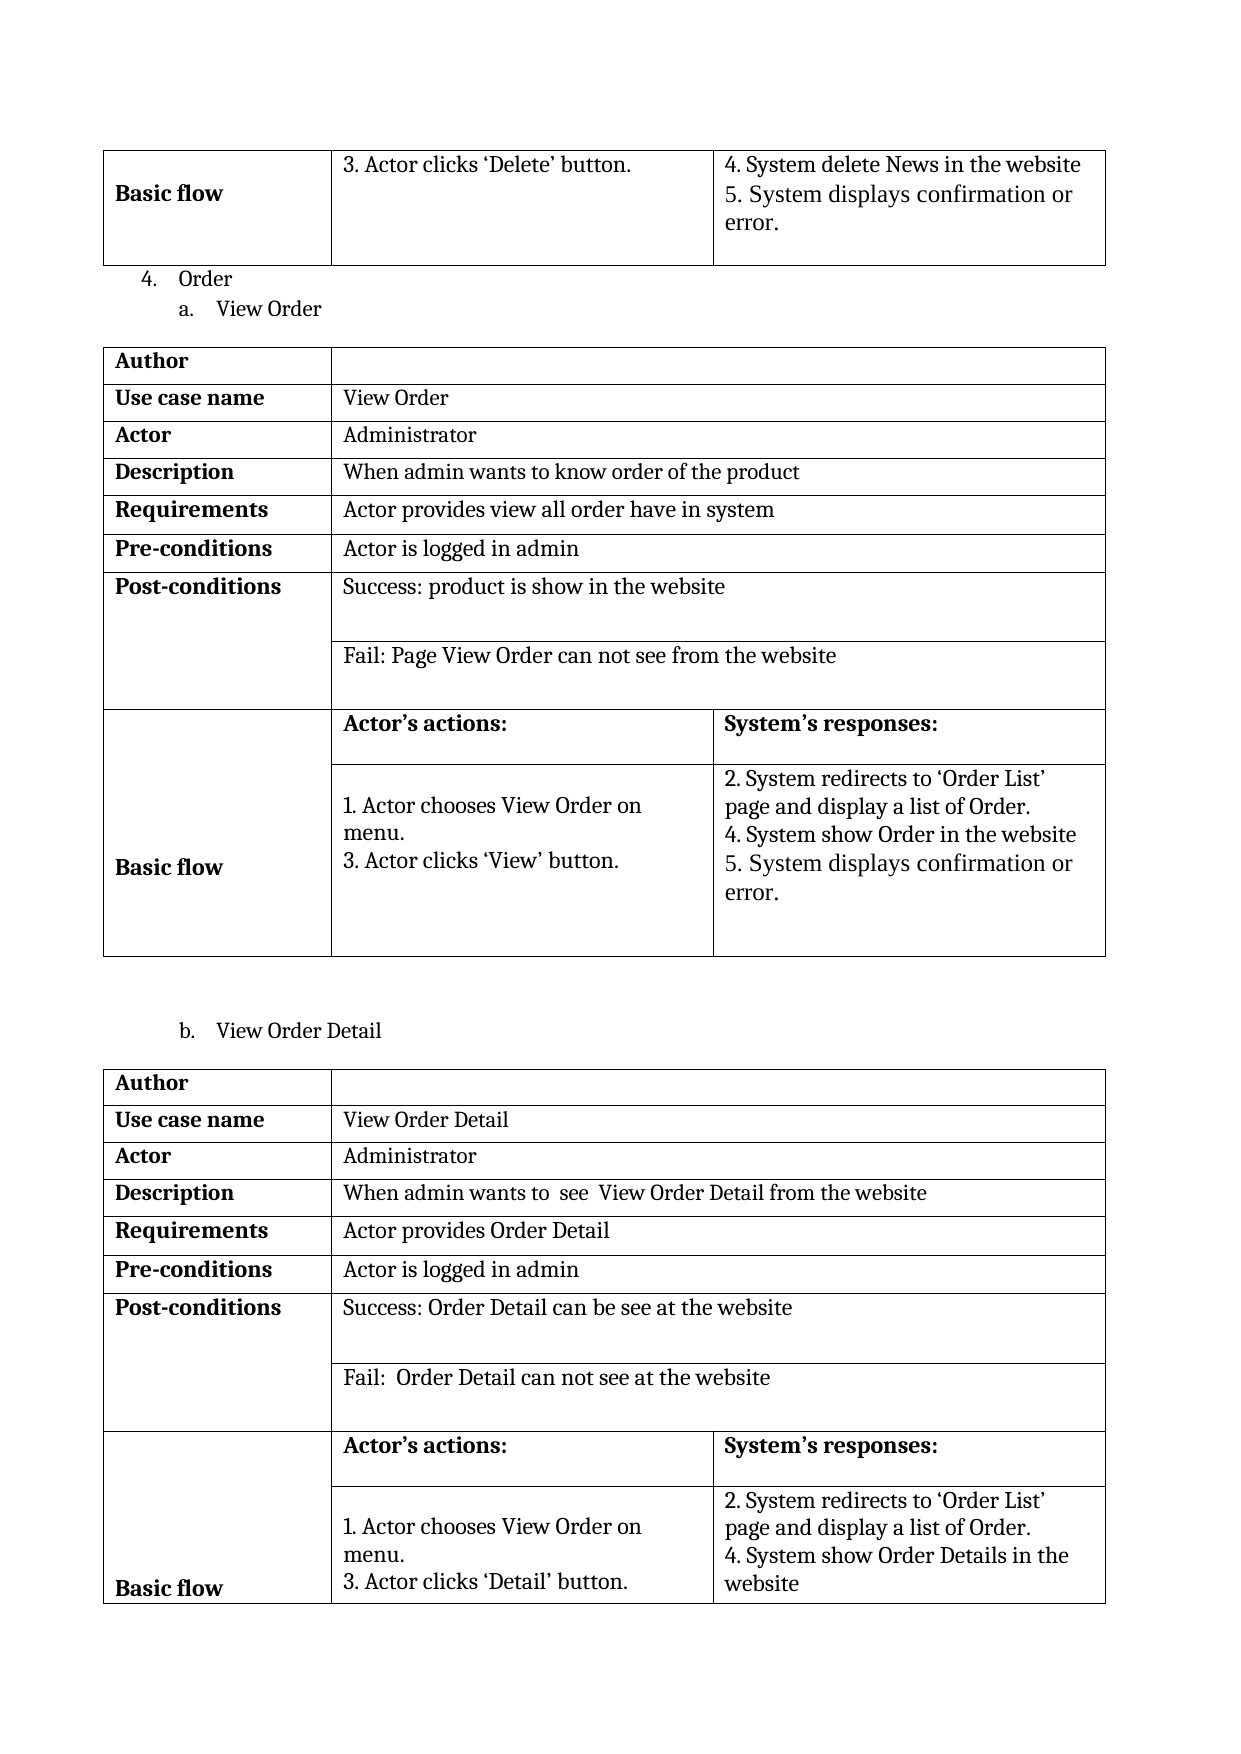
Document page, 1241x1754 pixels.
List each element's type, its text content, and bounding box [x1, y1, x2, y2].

table_cell View Order Detail [332, 1106, 1105, 1142]
list Order [141, 266, 1090, 292]
table_cell Requirements [104, 1217, 331, 1255]
table_cell Actor is logged in admin [332, 535, 1105, 572]
table_cell Post-conditions [104, 573, 331, 709]
table_cell Administrator [332, 422, 1105, 458]
table_cell Success: Order Detail can be see at the website [332, 1294, 1105, 1362]
table_cell Fail: Order Detail can not see at the website [332, 1364, 1105, 1431]
table_cell Description [104, 459, 331, 495]
list View Order [178, 296, 1090, 322]
table_cell Actor [104, 1143, 331, 1179]
table_cell Pre-conditions [104, 535, 331, 572]
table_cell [332, 1487, 713, 1603]
table_cell 2. System redirects to ‘News List’ page and display a list of News. 4. System delete News in the website 5. System displays confirmation or error. [714, 151, 1105, 265]
table_cell Post-conditions [104, 1294, 331, 1431]
table_cell Actor is logged in admin [332, 1256, 1105, 1293]
table_cell System’s responses: [714, 710, 1105, 764]
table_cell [714, 1487, 1105, 1603]
table_cell Requirements [104, 496, 331, 534]
table_cell 2. System redirects to ‘Order List’ page and display a list of Order. 4. System show Order in the website 5. System displays confirmation or error. [714, 765, 1105, 956]
table_cell When admin wants to see View Order Detail from the website [332, 1180, 1105, 1216]
table_cell When admin wants to know order of the product [332, 459, 1105, 495]
table_cell Description [104, 1180, 331, 1216]
table_header [332, 348, 1105, 384]
table_cell Use case name [104, 385, 331, 421]
table_cell Basic flow [104, 710, 331, 956]
table_cell System’s responses: [714, 1432, 1105, 1486]
table_cell Fail: Page View Order can not see from the website [332, 642, 1105, 709]
table_cell 1. Actor chooses News Tab on menu. 3. Actor clicks ‘Delete’ button. [332, 151, 713, 265]
table_cell Actor provides view all order have in system [332, 496, 1105, 534]
table_header Author [104, 1070, 331, 1105]
table_header [332, 1070, 1105, 1105]
table_cell Pre-conditions [104, 1256, 331, 1293]
list View Order Detail [178, 1017, 1090, 1044]
table_cell Success: product is show in the website [332, 573, 1105, 641]
table_cell Administrator [332, 1143, 1105, 1179]
table_cell 1. Actor chooses View Order on menu. 3. Actor clicks ‘View’ button. [332, 765, 713, 956]
table_cell View Order [332, 385, 1105, 421]
table_cell Actor’s actions: [332, 1432, 713, 1486]
table_cell Actor [104, 422, 331, 458]
table_cell Use case name [104, 1106, 331, 1142]
table_header Author [104, 348, 331, 384]
table_cell Basic flow [104, 1432, 331, 1603]
table_cell Actor’s actions: [332, 710, 713, 764]
table_cell Actor provides Order Detail [332, 1217, 1105, 1255]
